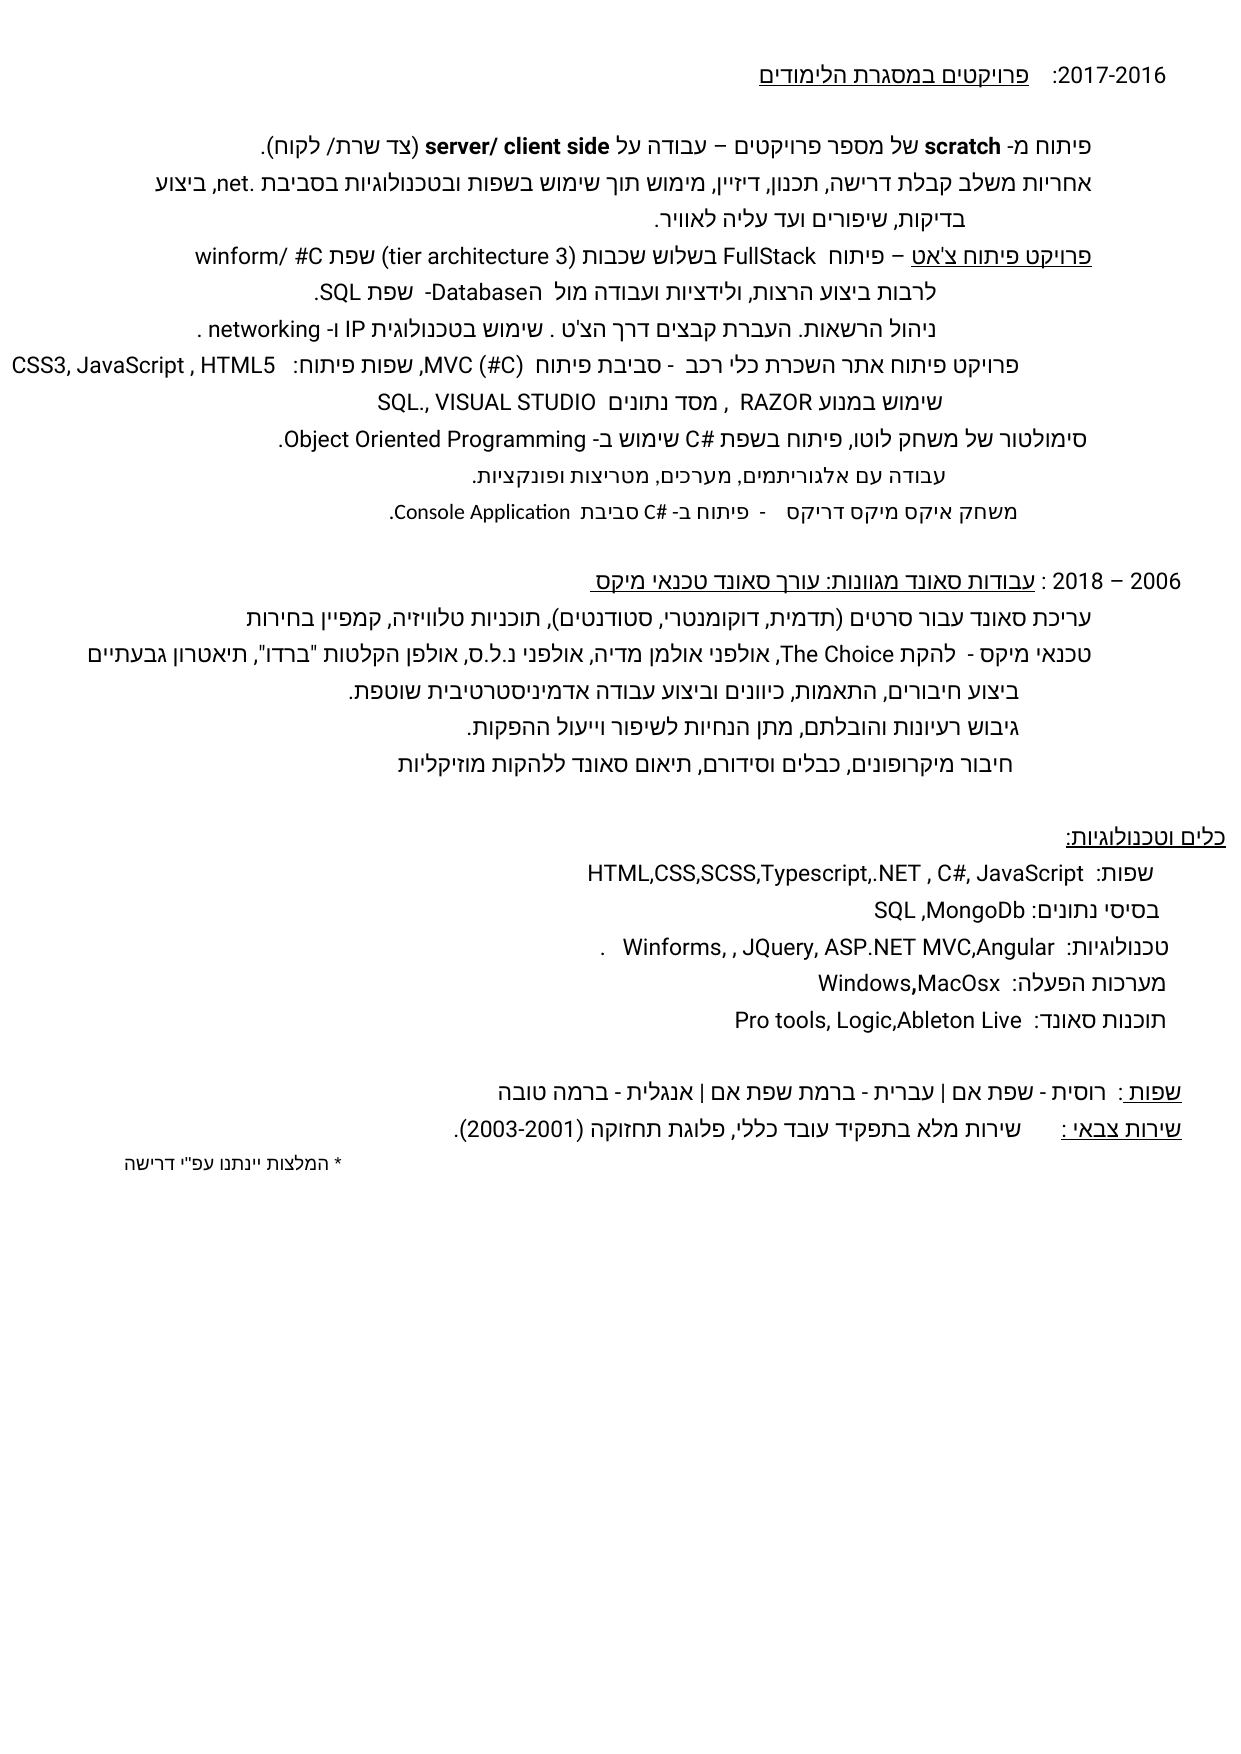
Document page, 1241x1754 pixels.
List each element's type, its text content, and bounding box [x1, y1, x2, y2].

text פיתוח מ- scratch של מספר פרויקטים – עבודה על server/ client side (צד שרת/ לקוח). [0, 133, 1092, 160]
text כלים וטכנולוגיות: [0, 824, 1226, 851]
list פרויקט פיתוח אתר השכרת כלי רכב - סביבת פיתוח (C#) MVC, שפות פיתוח: CSS3, JavaScript , HTML5 [0, 352, 1240, 379]
text ניהול הרשאות. העברת קבצים דרך הצ'ט . שימוש בטכנולוגית IP ו- networking . [0, 316, 1011, 343]
text טכנולוגיות: Winforms, , JQuery, ASP.NET MVC,Angular . [0, 933, 1169, 961]
text בסיסי נתונים: SQL ,MongoDb [0, 897, 1171, 924]
text 2006 – 2018 : עבודות סאונד מגוונות: עורך סאונד טכנאי מיקס [0, 568, 1182, 595]
list משחק איקס מיקס דריקס - פיתוח ב- #C סביבת Console Application. [0, 498, 1240, 525]
text טכנאי מיקס - להקת The Choice, אולפני אולמן מדיה, אולפני נ.ל.ס, אולפן הקלטות "ברדו", תיאטרון גבעתיים [0, 641, 1092, 668]
list ביצוע חיבורים, התאמות, כיוונים וביצוע עבודה אדמיניסטרטיבית שוטפת. [0, 678, 1240, 705]
text שירות צבאי : שירות מלא בתפקיד עובד כללי, פלוגת תחזוקה (2003-2001). [0, 1116, 1182, 1143]
text שפות : רוסית - שפת אם | עברית - ברמת שפת אם | אנגלית - ברמה טובה [0, 1079, 1182, 1106]
text שימוש במנוע RAZOR , מסד נתונים SQL., VISUAL STUDIO [0, 389, 1017, 416]
list גיבוש רעיונות והובלתם, מתן הנחיות לשיפור וייעול ההפקות. [0, 714, 1240, 741]
text עריכת סאונד עבור סרטים (תדמית, דוקומנטרי, סטודנטים), תוכניות טלוויזיה, קמפיין בחירות [0, 605, 1092, 632]
text עבודה עם אלגוריתמים, מערכים, מטריצות ופונקציות. [0, 462, 1015, 489]
text אחריות משלב קבלת דרישה, תכנון, דיזיין, מימוש תוך שימוש בשפות ובטכנולוגיות בסביבת .net, ביצוע [0, 170, 1092, 197]
list סימולטור של משחק לוטו, פיתוח בשפת #C שימוש ב- Object Oriented Programming. [0, 426, 1240, 453]
text * המלצות יינתנו עפ"י דרישה [0, 1152, 417, 1174]
text פרויקט פיתוח צ'אט – פיתוח FullStack בשלוש שכבות (3 tier architecture) שפת winform/ #C [0, 243, 1092, 270]
text בדיקות, שיפורים ועד עליה לאוויר. [0, 206, 1040, 233]
text תוכנות סאונד: Pro tools, Logic,Ableton Live [1, 1007, 1167, 1034]
list חיבור מיקרופונים, כבלים וסידורם, תיאום סאונד ללהקות מוזיקליות [0, 751, 1240, 778]
text לרבות ביצוע הרצות, ולידציות ועבודה מול הDatabase- שפת SQL. [0, 279, 1011, 306]
text 2017-2016: פרויקטים במסגרת הלימודים [1, 62, 1167, 89]
text שפות: HTML,CSS,SCSS,Typescript,.NET , C#, JavaScript [0, 860, 1171, 887]
text מערכות הפעלה: Windows,MacOsx [1, 970, 1167, 997]
